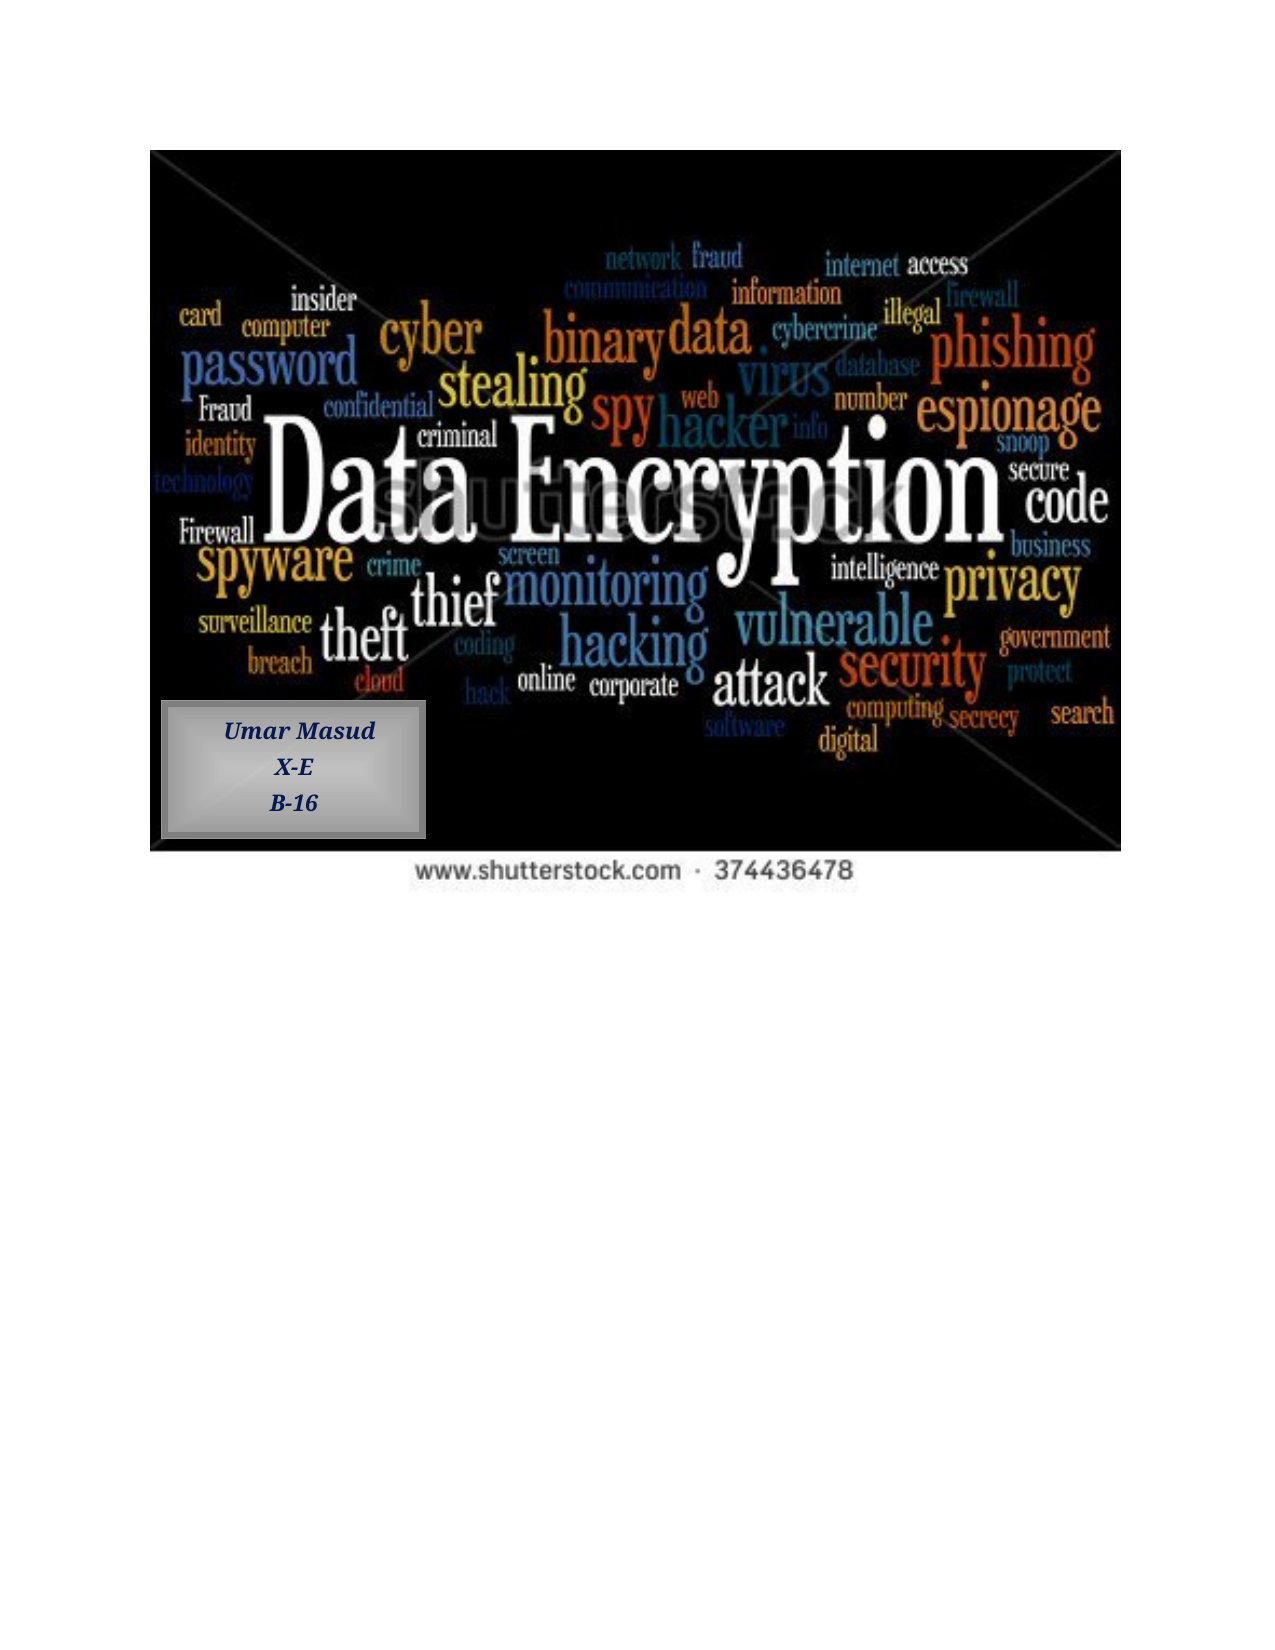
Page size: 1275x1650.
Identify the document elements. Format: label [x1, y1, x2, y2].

picture [150, 150, 1121, 895]
